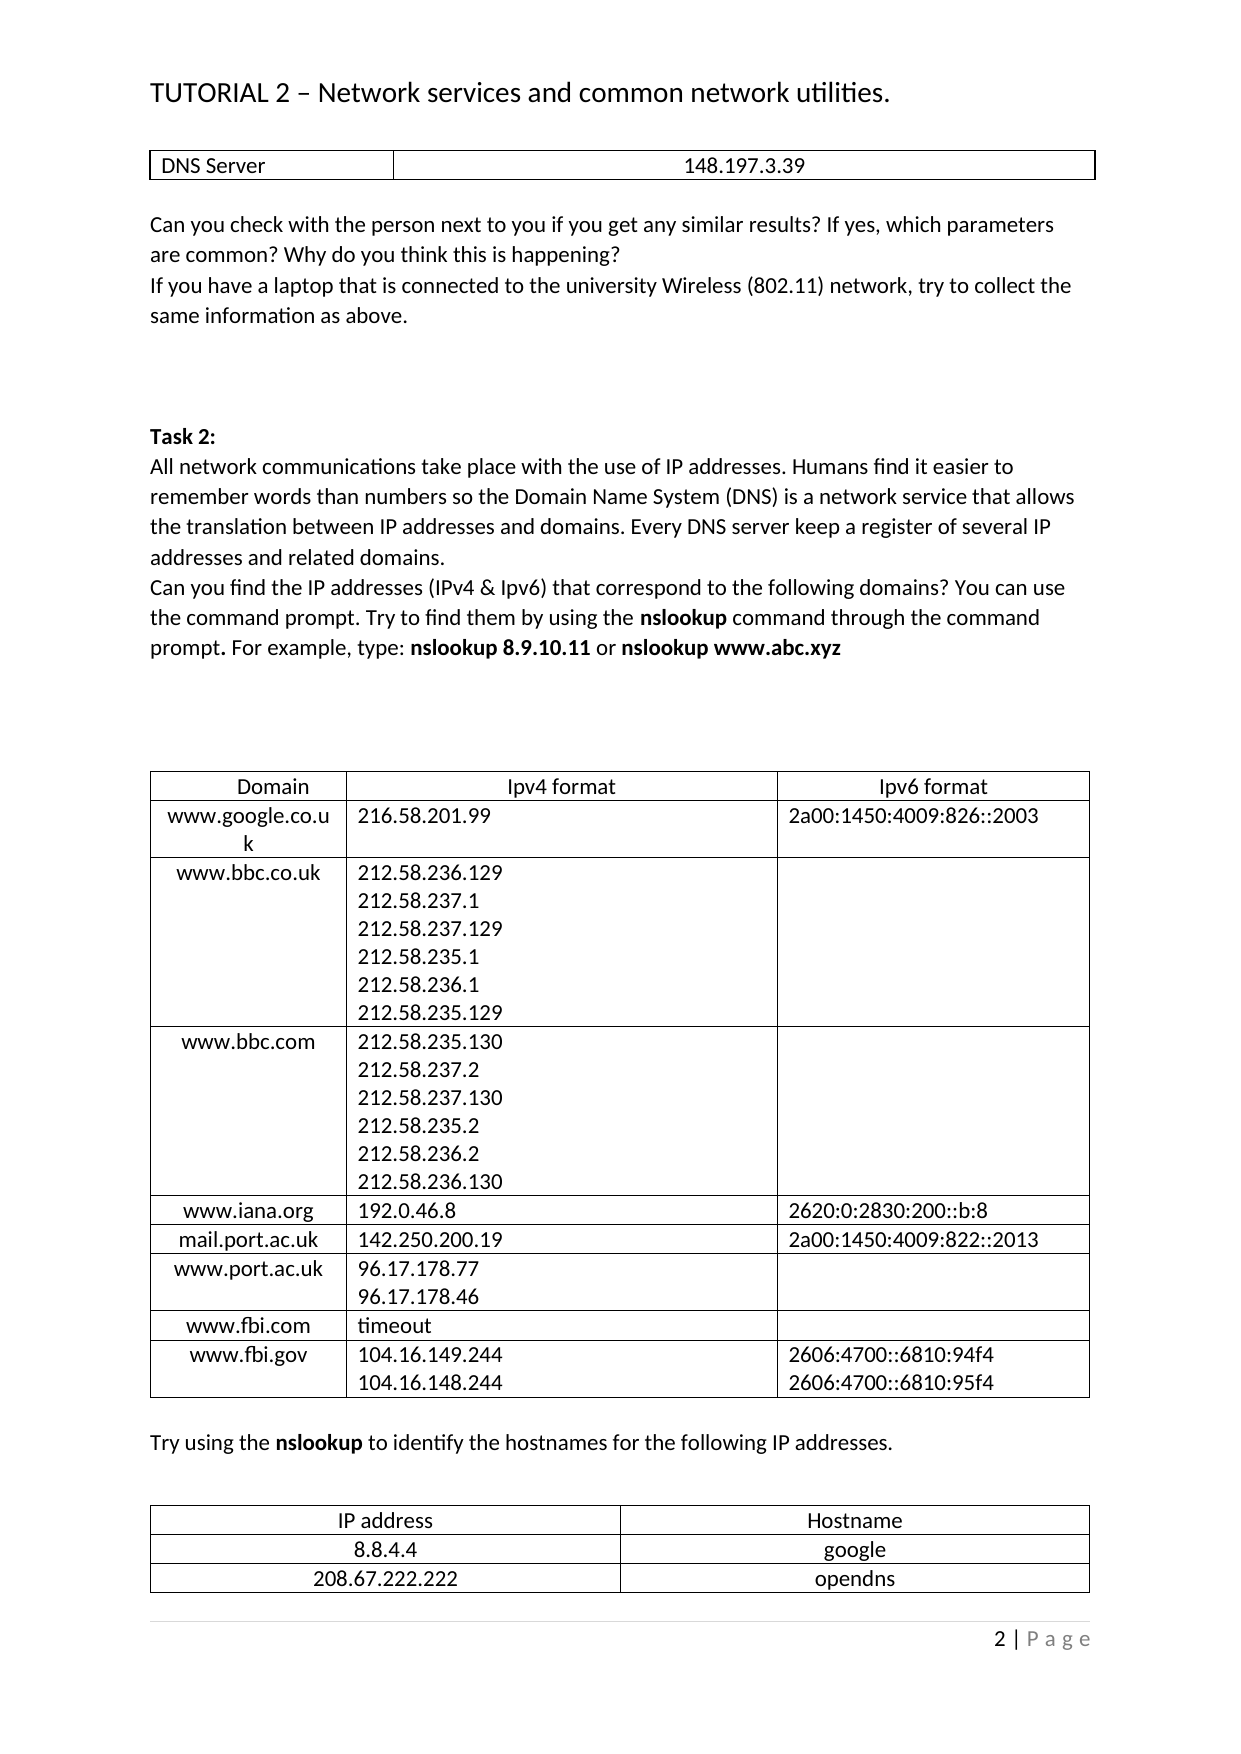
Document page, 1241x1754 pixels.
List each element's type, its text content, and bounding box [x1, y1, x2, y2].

table_cell 104.16.149.244 104.16.148.244 [347, 1341, 777, 1397]
table_cell [778, 1311, 1089, 1339]
table_cell DNS Server [151, 151, 393, 179]
table_cell 142.250.200.19 [347, 1225, 777, 1253]
table_cell www.port.ac.uk [151, 1254, 346, 1310]
table_cell 96.17.178.77 96.17.178.46 [347, 1254, 777, 1310]
table_cell www.bbc.co.uk [151, 858, 346, 1026]
list If you have a laptop that is connected to the university Wireless (802.11) network, try to collect the same information as above. [150, 271, 1090, 329]
list Can you find the IP addresses (IPv4 & Ipv6) that correspond to the following domains? You can use the command prompt. Try to find them by using the nslookup command through the command prompt. For example, type: nslookup 8.9.10.11 or nslookup www.abc.xyz [150, 573, 1090, 661]
table_cell 212.58.236.129 212.58.237.1 212.58.237.129 212.58.235.1 212.58.236.1 212.58.235.129 [347, 858, 777, 1026]
table_header Ipv4 format [347, 772, 777, 800]
table_cell www.iana.org [151, 1196, 346, 1224]
table_cell 2a00:1450:4009:826::2003 [778, 801, 1089, 857]
table_cell opendns [621, 1564, 1089, 1592]
table_header IP address [151, 1506, 620, 1534]
table_cell timeout [347, 1311, 777, 1339]
table_cell 8.8.4.4 [151, 1535, 620, 1563]
table_header Domain [151, 772, 346, 800]
table_cell www.fbi.gov [151, 1341, 346, 1397]
list Can you check with the person next to you if you get any similar results? If yes, which parameters are common? Why do you think this is happening? [150, 210, 1090, 268]
table_cell mail.port.ac.uk [151, 1225, 346, 1253]
table_cell [778, 858, 1089, 1026]
list All network communications take place with the use of IP addresses. Humans find it easier to remember words than numbers so the Domain Name System (DNS) is a network service that allows the translation between IP addresses and domains. Every DNS server keep a register of several IP addresses and related domains. [150, 452, 1090, 571]
table_cell www.fbi.com [151, 1311, 346, 1339]
list Try using the nslookup to identify the hostnames for the following IP addresses. [150, 1428, 1090, 1456]
table_cell 192.0.46.8 [347, 1196, 777, 1224]
table_cell [778, 1027, 1089, 1195]
table_header Ipv6 format [778, 772, 1089, 800]
table_cell www.bbc.com [151, 1027, 346, 1195]
table_cell google [621, 1535, 1089, 1563]
table_cell 148.197.3.39 [394, 151, 1094, 179]
table_cell 208.67.222.222 [151, 1564, 620, 1592]
table_cell 2620:0:2830:200::b:8 [778, 1196, 1089, 1224]
table_cell 212.58.235.130 212.58.237.2 212.58.237.130 212.58.235.2 212.58.236.2 212.58.236.130 [347, 1027, 777, 1195]
table_cell 216.58.201.99 [347, 801, 777, 857]
table_cell www.google.co.uk [151, 801, 346, 857]
table_cell [778, 1254, 1089, 1310]
table_cell 2606:4700::6810:94f4 2606:4700::6810:95f4 [778, 1341, 1089, 1397]
table_cell 2a00:1450:4009:822::2013 [778, 1225, 1089, 1253]
table_header Hostname [621, 1506, 1089, 1534]
list Task 2: [150, 422, 1090, 450]
